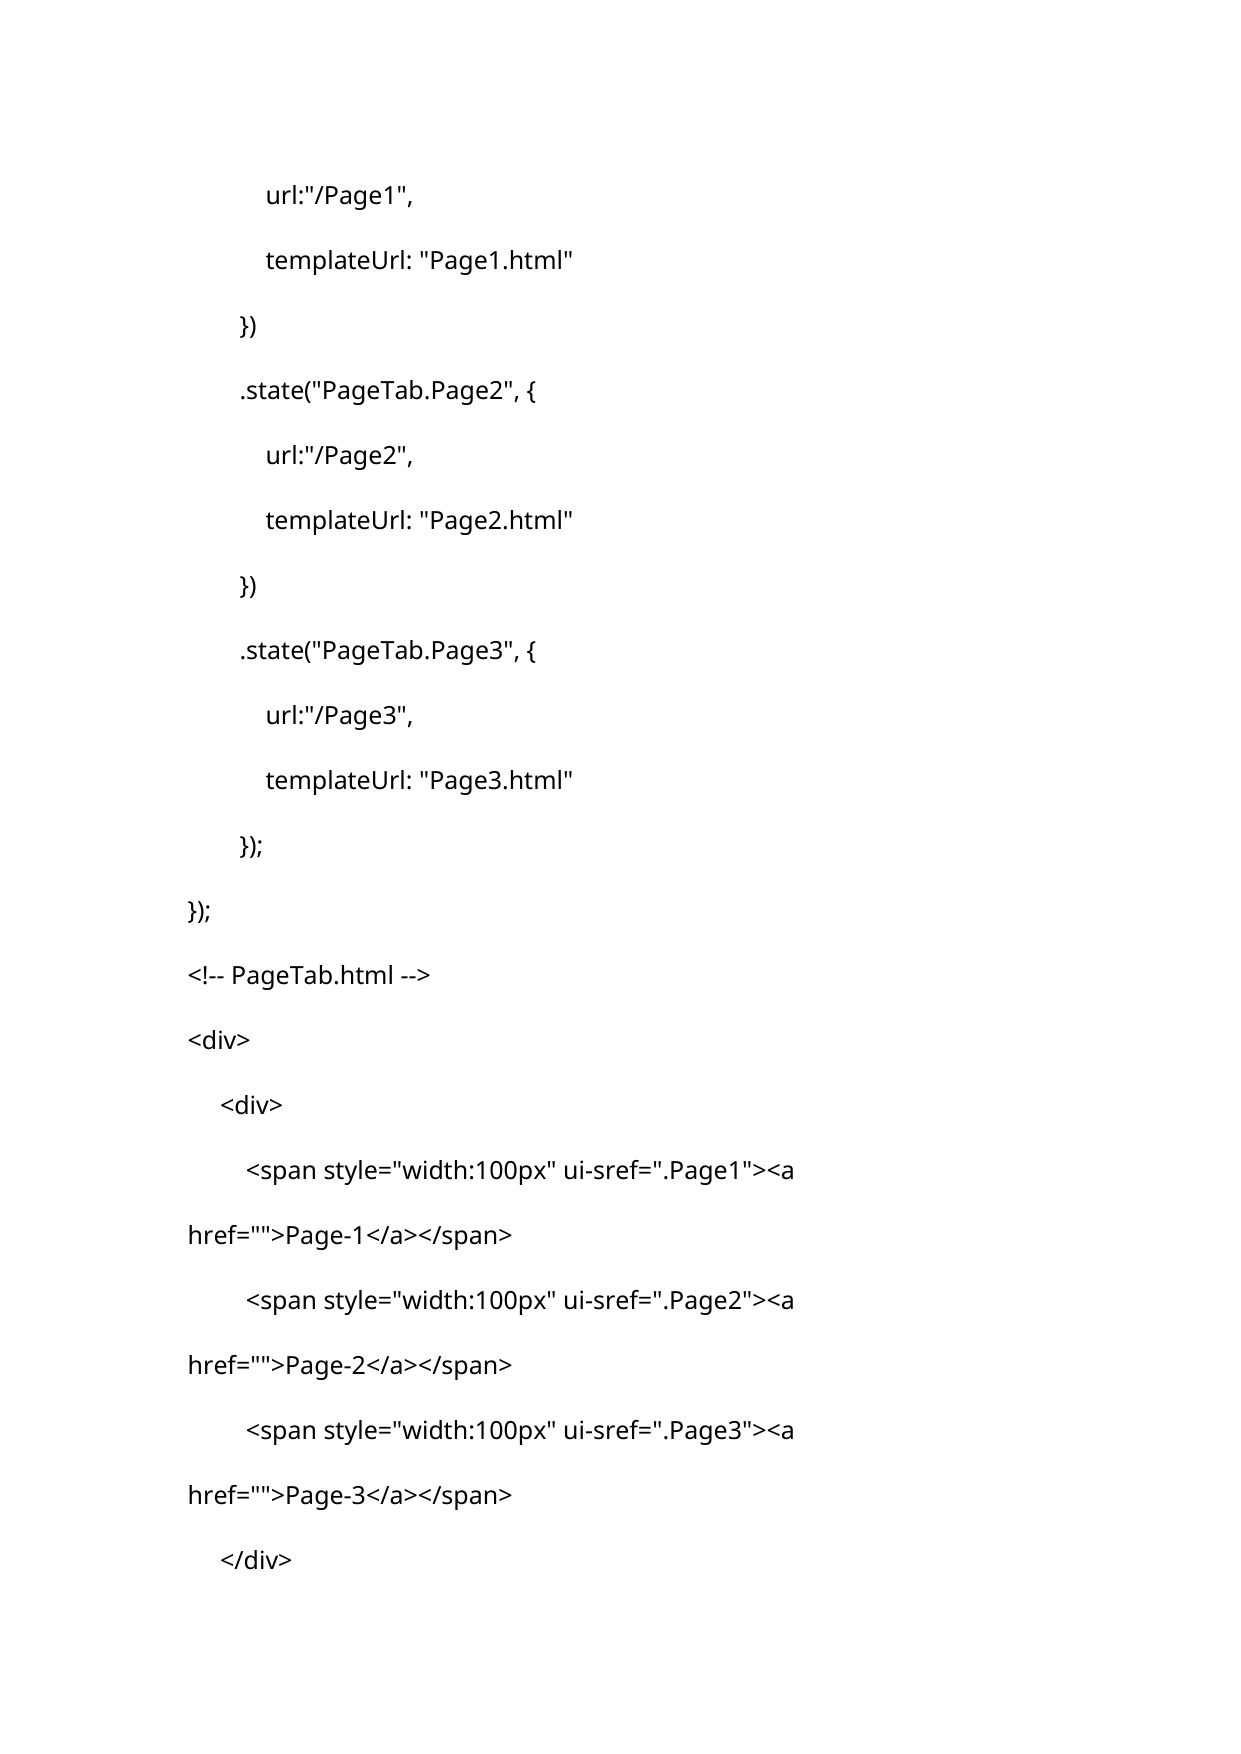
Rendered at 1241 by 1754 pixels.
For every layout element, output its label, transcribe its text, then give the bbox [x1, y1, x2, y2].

text }) [187, 292, 1053, 357]
text templateUrl: "Page1.html" [187, 227, 1053, 292]
text url:"/Page1", [187, 162, 1053, 227]
text .state("PageTab.Page2", { [187, 357, 1053, 422]
text }); [187, 812, 1053, 877]
text url:"/Page3", [187, 682, 1053, 747]
text </div> [187, 1527, 1053, 1592]
text <span style="width:100px" ui-sref=".Page3"><a href="">Page-3</a></span> [187, 1397, 1053, 1527]
text url:"/Page2", [187, 422, 1053, 487]
text <!-- PageTab.html --> [187, 942, 1053, 1007]
text }) [187, 552, 1053, 617]
text templateUrl: "Page2.html" [187, 487, 1053, 552]
text <div> [187, 1007, 1053, 1072]
text }); [187, 877, 1053, 942]
text templateUrl: "Page3.html" [187, 747, 1053, 812]
text <span style="width:100px" ui-sref=".Page1"><a href="">Page-1</a></span> [187, 1137, 1053, 1267]
text <span style="width:100px" ui-sref=".Page2"><a href="">Page-2</a></span> [187, 1267, 1053, 1397]
text <div> [187, 1072, 1053, 1137]
text .state("PageTab.Page3", { [187, 617, 1053, 682]
